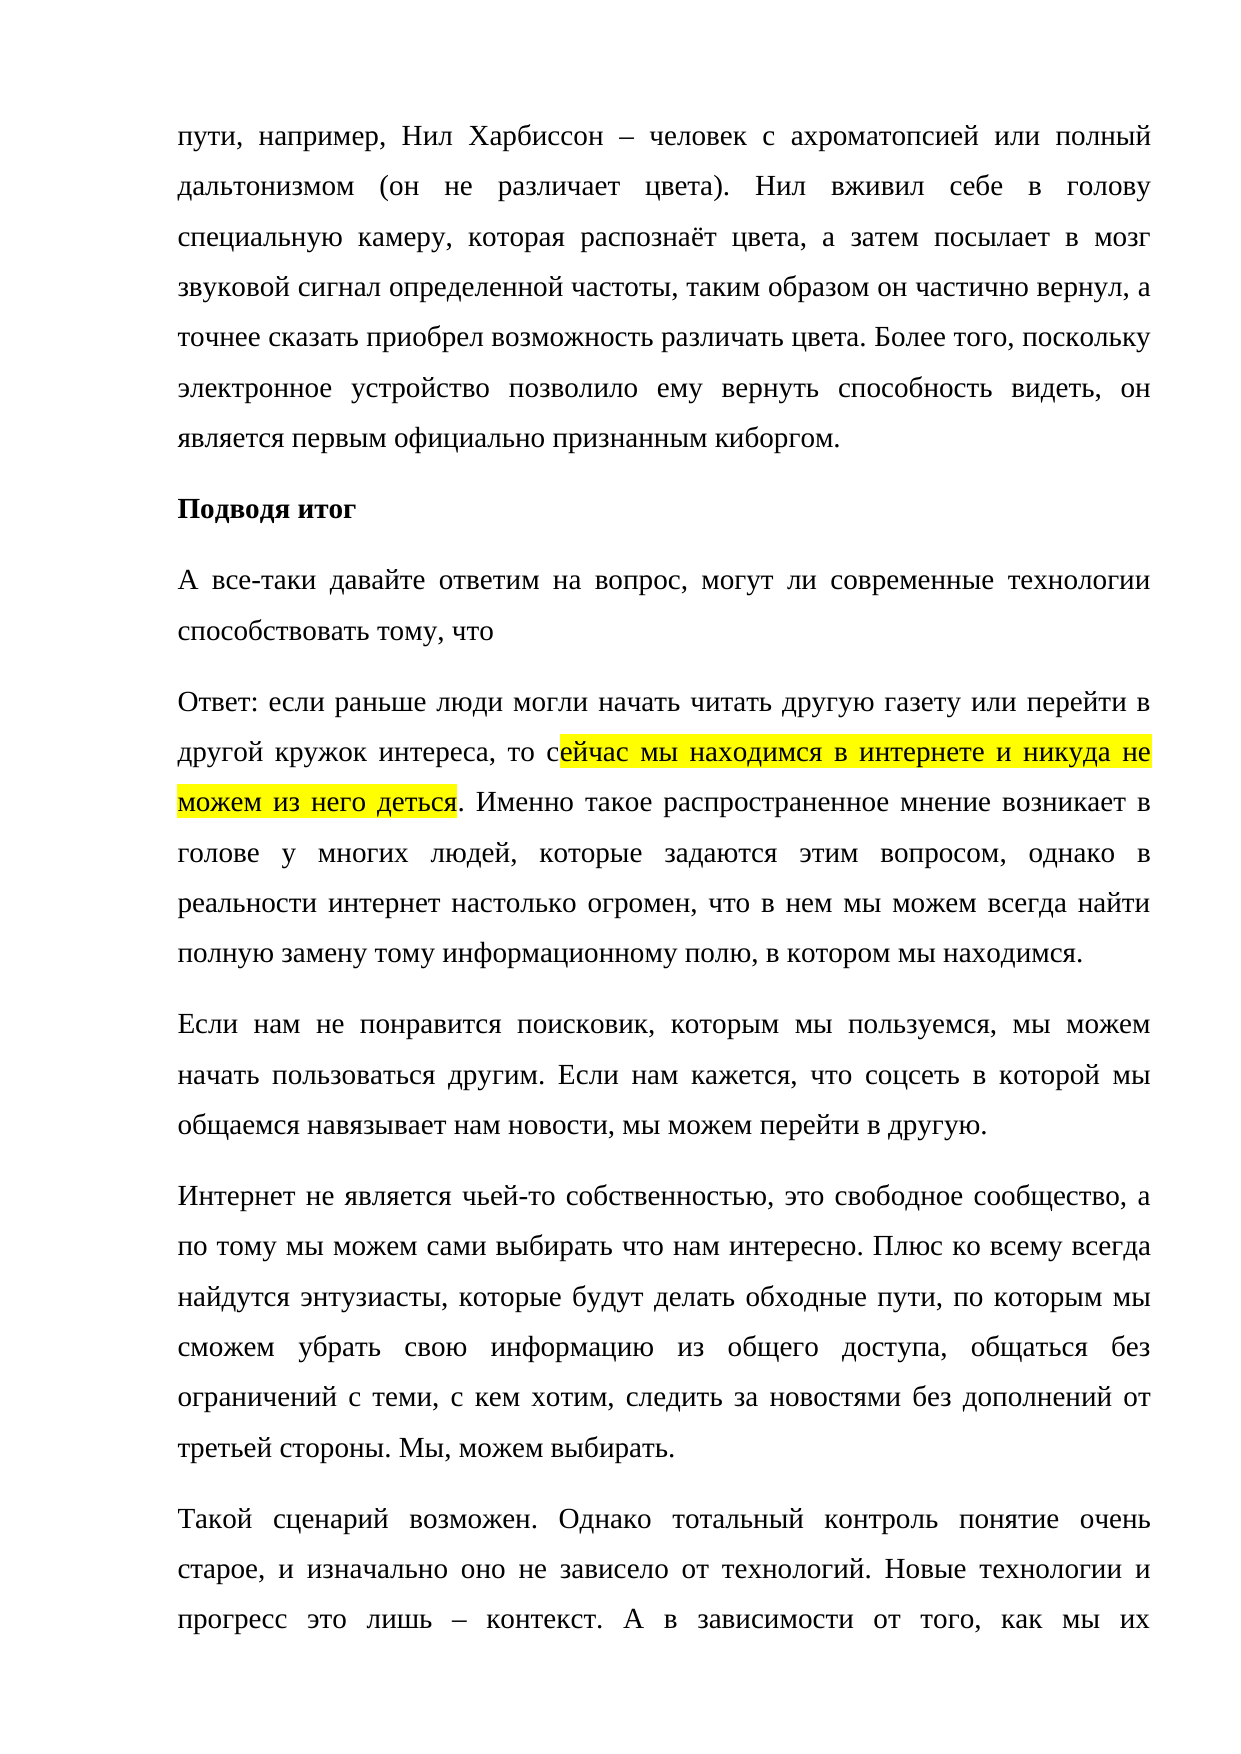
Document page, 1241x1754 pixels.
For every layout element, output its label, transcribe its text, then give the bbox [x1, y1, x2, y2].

text А все-таки давайте ответим на вопрос, могут ли современные технологии способствовать тому, что [177, 562, 1152, 646]
text Подводя итог [177, 491, 1152, 525]
text Ответ: если раньше люди могли начать читать другую газету или перейти в другой кружок интереса, то сейчас мы находимся в интернете и никуда не можем из него деться. Именно такое распространенное мнение возникает в голове у многих людей, которые задаются этим вопросом, однако в реальности интернет настолько огромен, что в нем мы можем всегда найти полную замену тому информационному полю, в котором мы находимся. [177, 684, 1152, 969]
text Если нам не понравится поисковик, которым мы пользуемся, мы можем начать пользоваться другим. Если нам кажется, что соцсеть в которой мы общаемся навязывает нам новости, мы можем перейти в другую. [177, 1006, 1152, 1141]
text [177, 1501, 1152, 1635]
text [177, 118, 1152, 453]
text Интернет не является чьей-то собственностью, это свободное сообщество, а по тому мы можем сами выбирать что нам интересно. Плюс ко всему всегда найдутся энтузиасты, которые будут делать обходные пути, по которым мы сможем убрать свою информацию из общего доступа, общаться без ограничений с теми, с кем хотим, следить за новостями без дополнений от третьей стороны. Мы, можем выбирать. [177, 1178, 1152, 1463]
